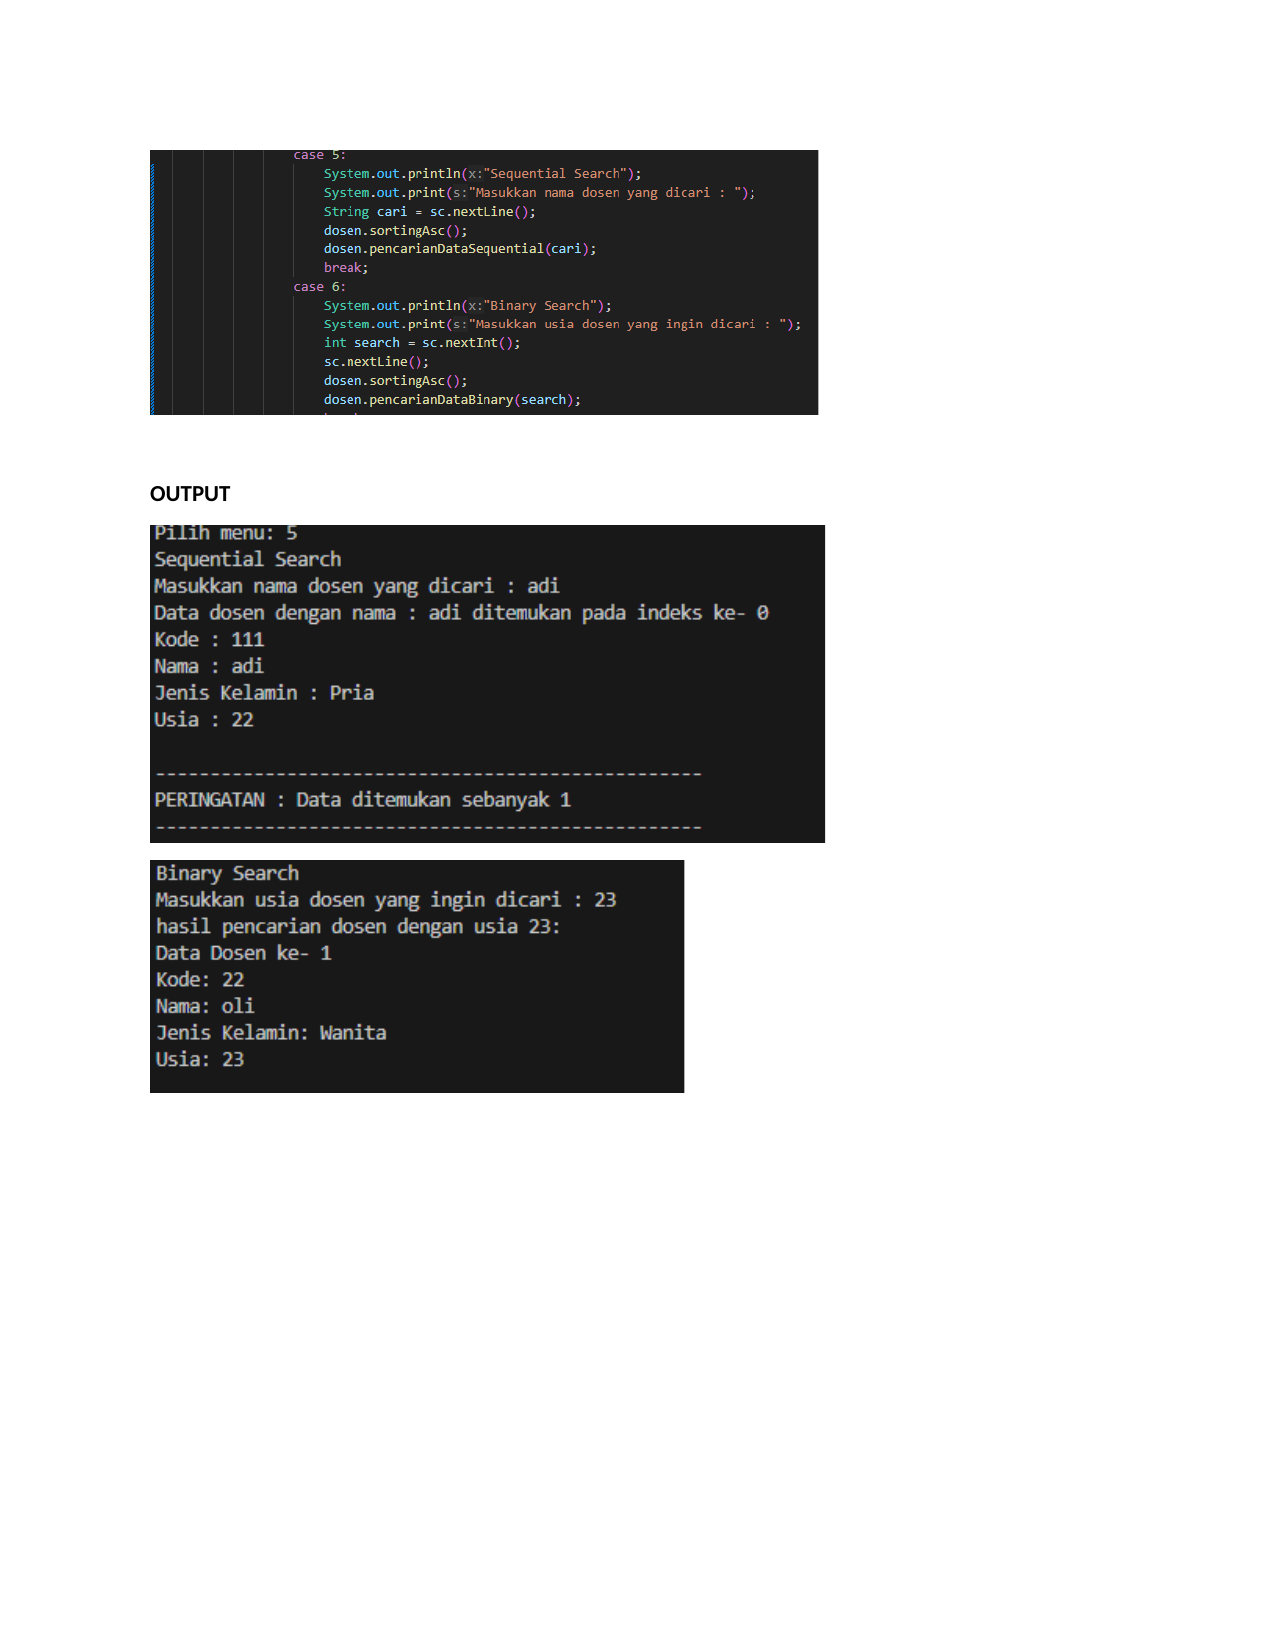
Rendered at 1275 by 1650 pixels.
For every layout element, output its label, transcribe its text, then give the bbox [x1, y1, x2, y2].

picture [150, 860, 685, 1093]
text OUTPUT [150, 479, 1125, 507]
picture [150, 150, 819, 415]
picture [150, 525, 826, 843]
